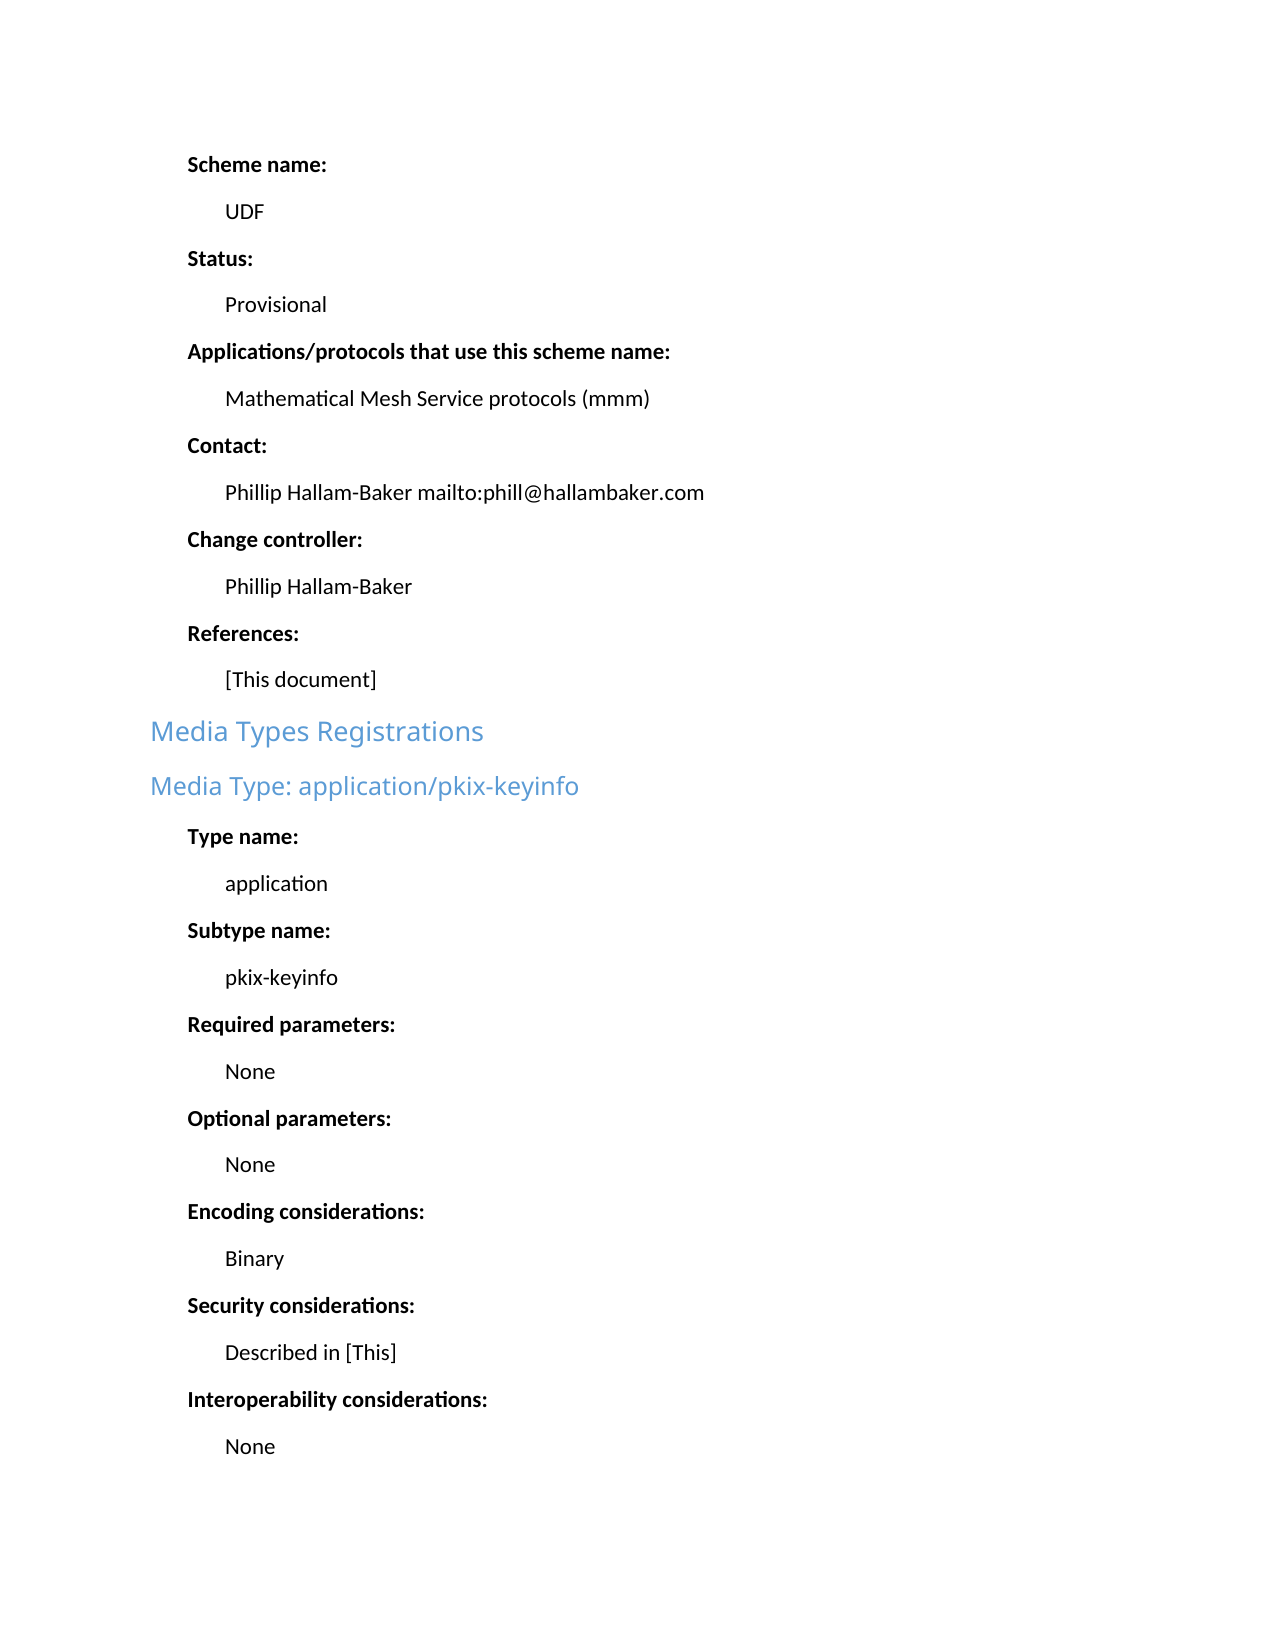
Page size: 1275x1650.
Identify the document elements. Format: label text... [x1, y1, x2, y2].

text Security considerations: [187, 1291, 1125, 1319]
text Phillip Hallam-Baker [225, 572, 1125, 600]
text Change controller: [187, 525, 1125, 553]
text None [225, 1057, 1125, 1085]
text Type name: [187, 822, 1125, 850]
text Contact: [187, 431, 1125, 459]
text pkix-keyinfo [225, 963, 1125, 991]
text Media Type: application/pkix-keyinfo [150, 769, 1125, 803]
text None [225, 1151, 1125, 1178]
text Media Types Registrations [150, 712, 1125, 749]
text Interoperability considerations: [187, 1385, 1125, 1413]
text Optional parameters: [187, 1104, 1125, 1132]
text Described in [This] [225, 1338, 1125, 1366]
text Required parameters: [187, 1010, 1125, 1038]
text Status: [187, 244, 1125, 272]
text Binary [225, 1244, 1125, 1272]
text Applications/protocols that use this scheme name: [187, 337, 1125, 366]
text [This document] [225, 666, 1125, 694]
text Phillip Hallam-Baker mailto:phill@hallambaker.com [225, 478, 1125, 506]
text Provisional [225, 291, 1125, 319]
text Subtype name: [187, 916, 1125, 944]
text Scheme name: [187, 150, 1125, 178]
text Encoding considerations: [187, 1197, 1125, 1225]
text application [225, 869, 1125, 897]
text UDF [225, 197, 1125, 225]
text References: [187, 619, 1125, 647]
text Mathematical Mesh Service protocols (mmm) [225, 384, 1125, 412]
text None [225, 1432, 1125, 1460]
